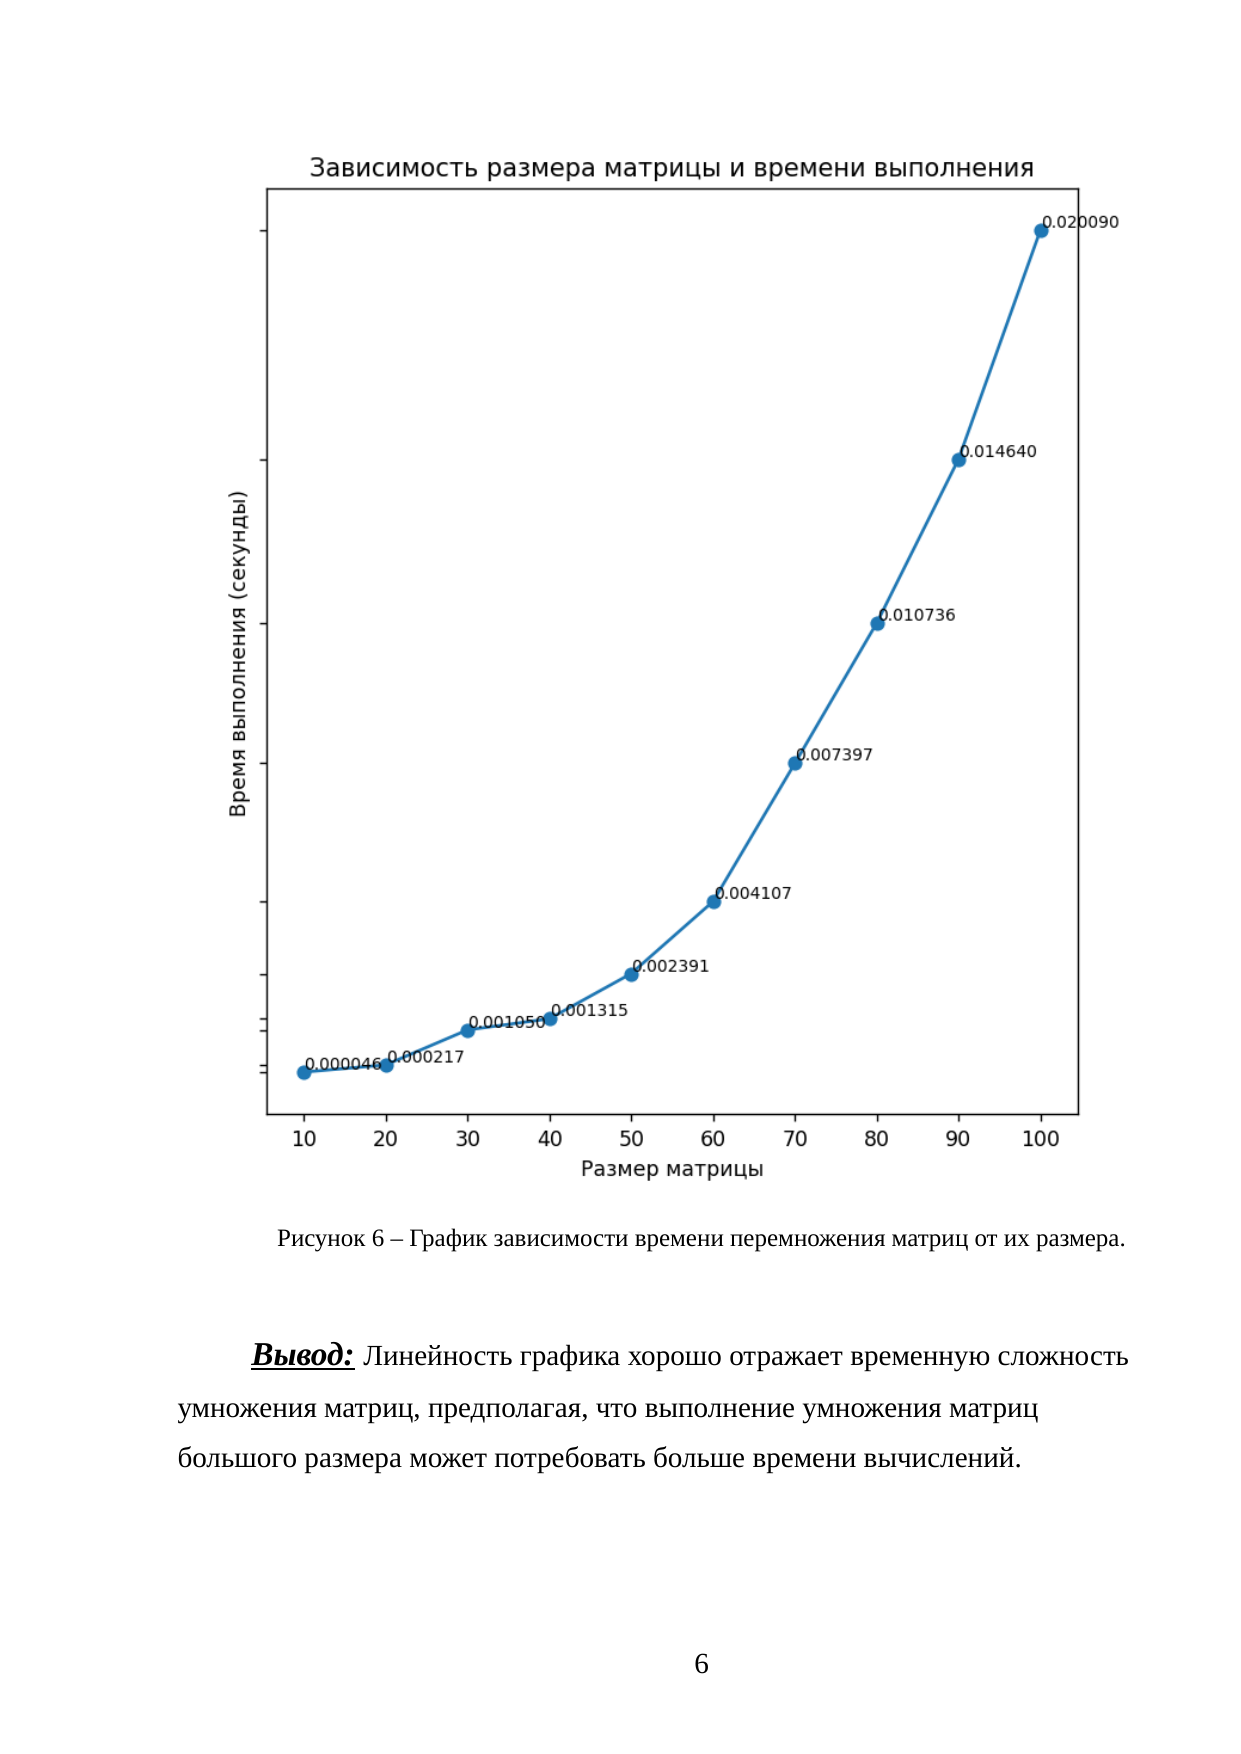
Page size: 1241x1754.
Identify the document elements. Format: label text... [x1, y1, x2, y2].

text Рисунок 6 – График зависимости времени перемножения матриц от их размера. [177, 1223, 1152, 1252]
text Вывод: Линейность графика хорошо отражает временную сложность умножения матриц, предполагая, что выполнение умножения матриц большого размера может потребовать больше времени вычислений. [177, 1334, 1152, 1473]
picture [177, 118, 1152, 1194]
